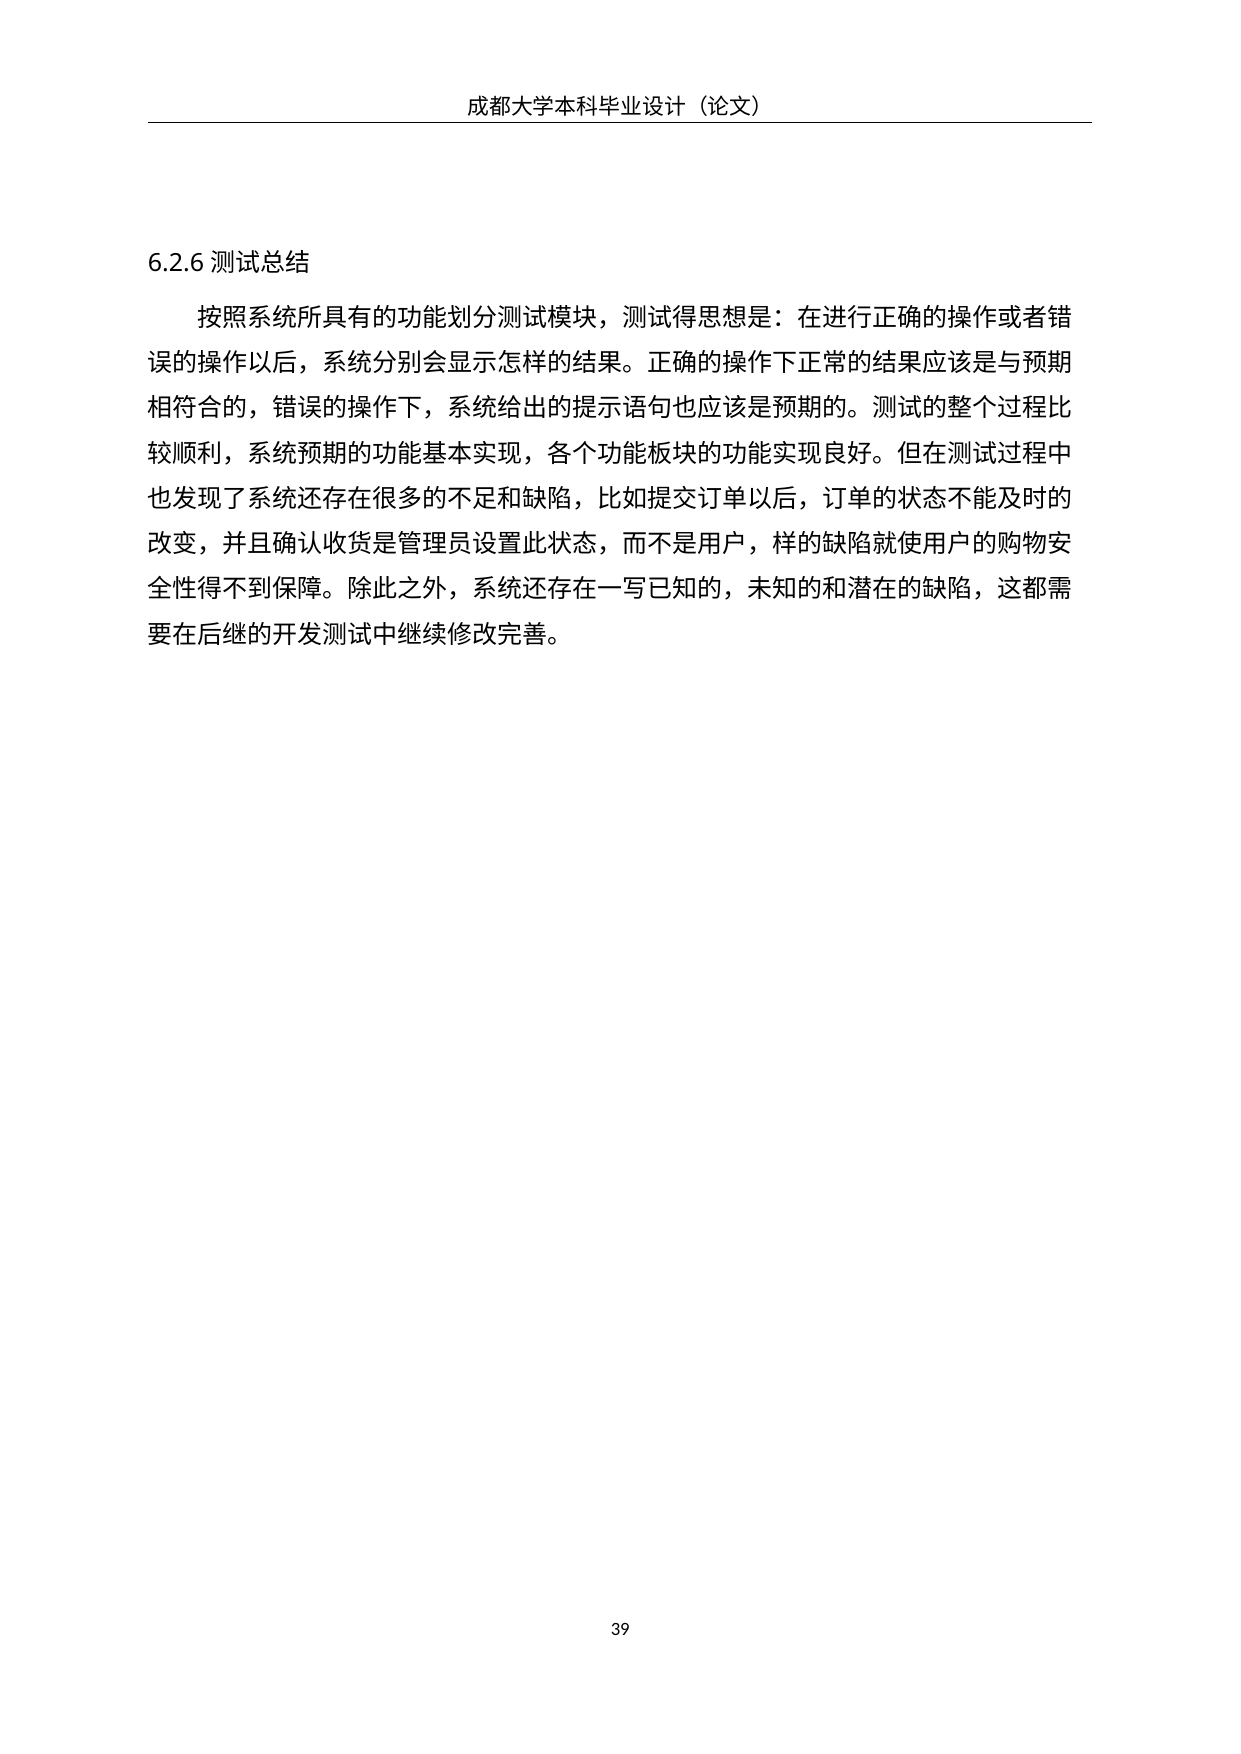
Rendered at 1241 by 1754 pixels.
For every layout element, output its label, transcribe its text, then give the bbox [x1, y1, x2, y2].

subtitle 6.2.6 测试总结 [148, 243, 1092, 279]
text 按照系统所具有的功能划分测试模块，测试得思想是：在进行正确的操作或者错误的操作以后，系统分别会显示怎样的结果。正确的操作下正常的结果应该是与预期相符合的，错误的操作下，系统给出的提示语句也应该是预期的。测试的整个过程比较顺利，系统预期的功能基本实现，各个功能板块的功能实现良好。但在测试过程中也发现了系统还存在很多的不足和缺陷，比如提交订单以后，订单的状态不能及时的改变，并且确认收货是管理员设置此状态，而不是用户，样的缺陷就使用户的购物安全性得不到保障。除此之外，系统还存在一写已知的，未知的和潜在的缺陷，这都需要在后继的开发测试中继续修改完善。 [148, 297, 1092, 651]
